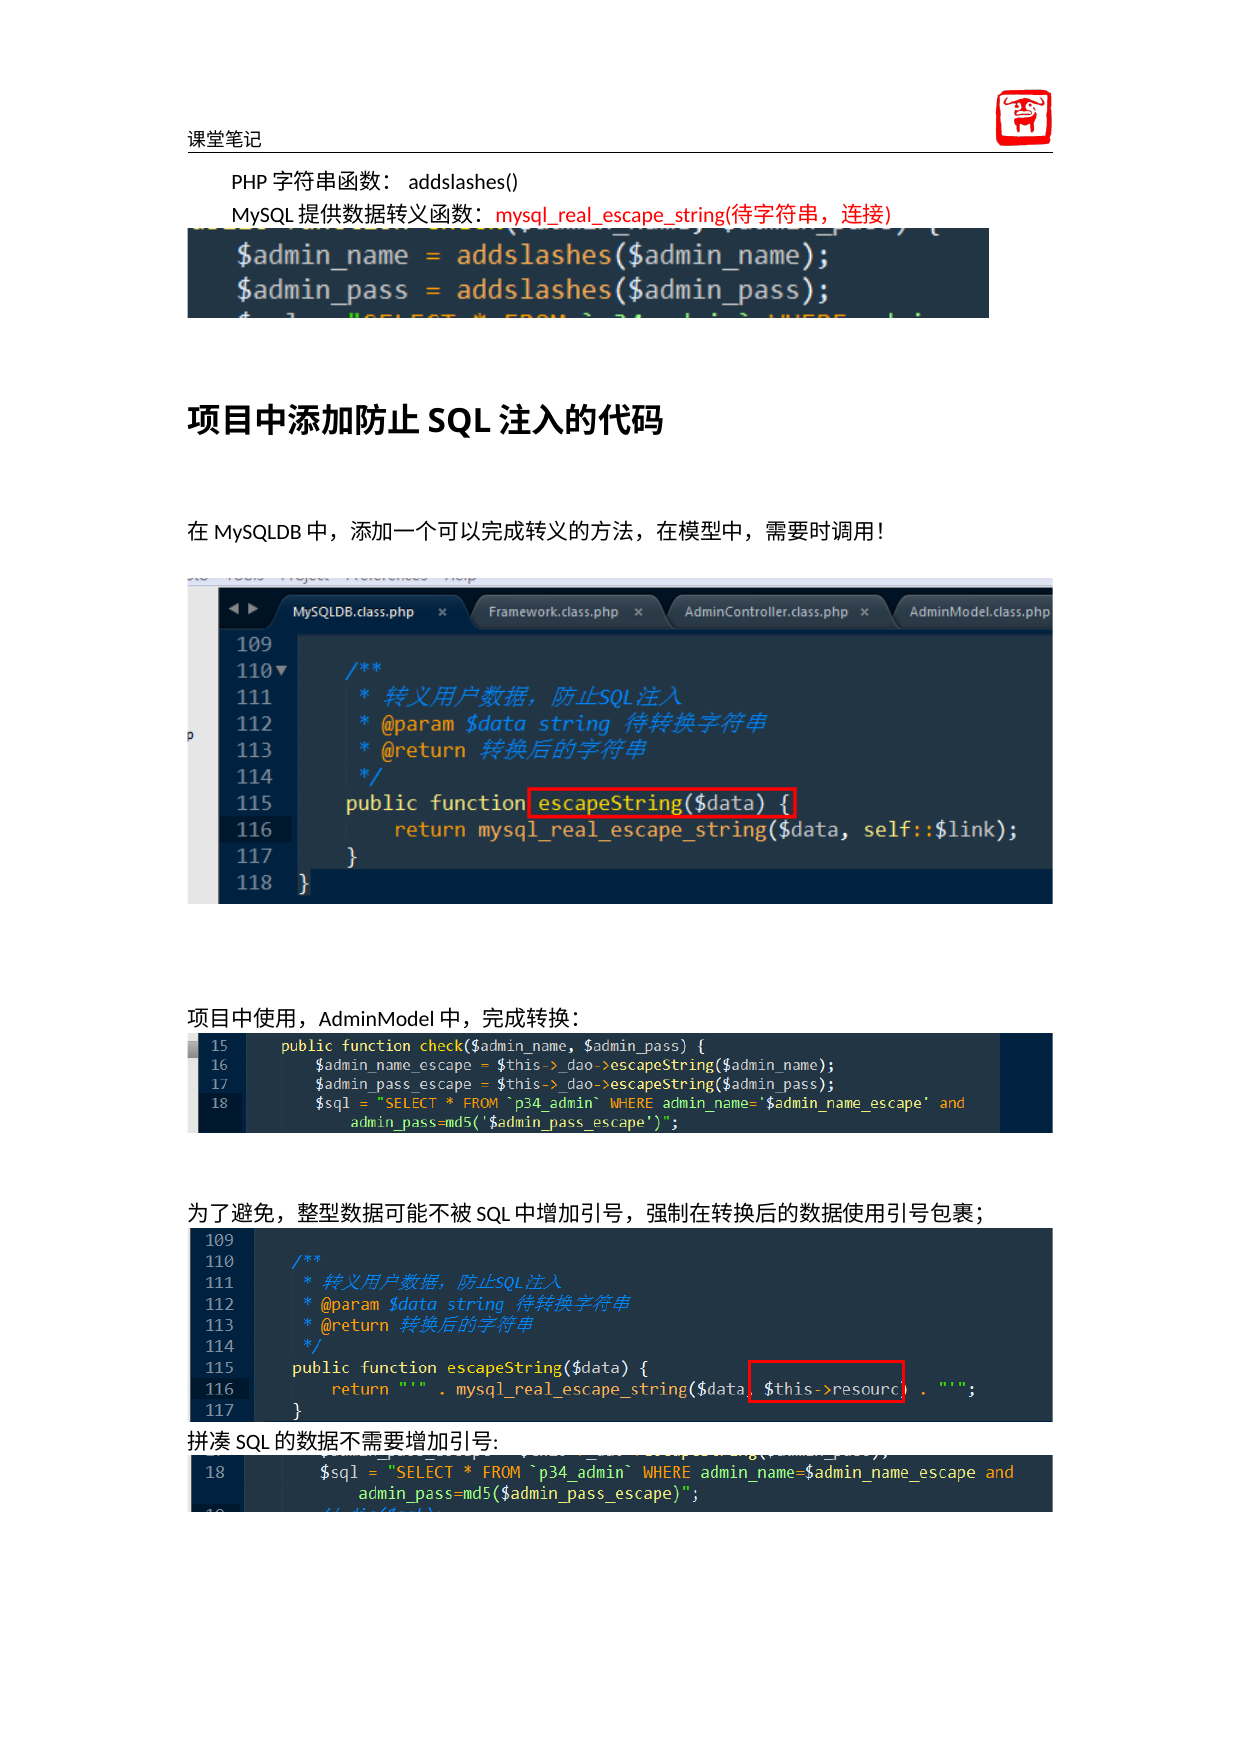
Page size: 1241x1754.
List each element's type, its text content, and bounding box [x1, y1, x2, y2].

picture [187, 578, 1053, 904]
subtitle 项目中添加防止SQL注入的代码 [187, 386, 1053, 451]
picture [187, 228, 989, 318]
picture [187, 1228, 1053, 1422]
picture [994, 88, 1053, 147]
text MySQL提供数据转义函数：mysql_real_escape_string(待字符串，连接) [187, 196, 1053, 229]
picture [187, 1455, 1053, 1512]
text PHP字符串函数： addslashes() [187, 164, 1053, 196]
text 项目中使用，AdminModel中，完成转换： [187, 1001, 1053, 1033]
picture [187, 1033, 1053, 1133]
text 在MySQLDB中，添加一个可以完成转义的方法，在模型中，需要时调用！ [187, 513, 1053, 546]
text 拼凑SQL的数据不需要增加引号: [187, 1423, 1053, 1455]
text 为了避免，整型数据可能不被SQL中增加引号，强制在转换后的数据使用引号包裹； [187, 1196, 1053, 1228]
